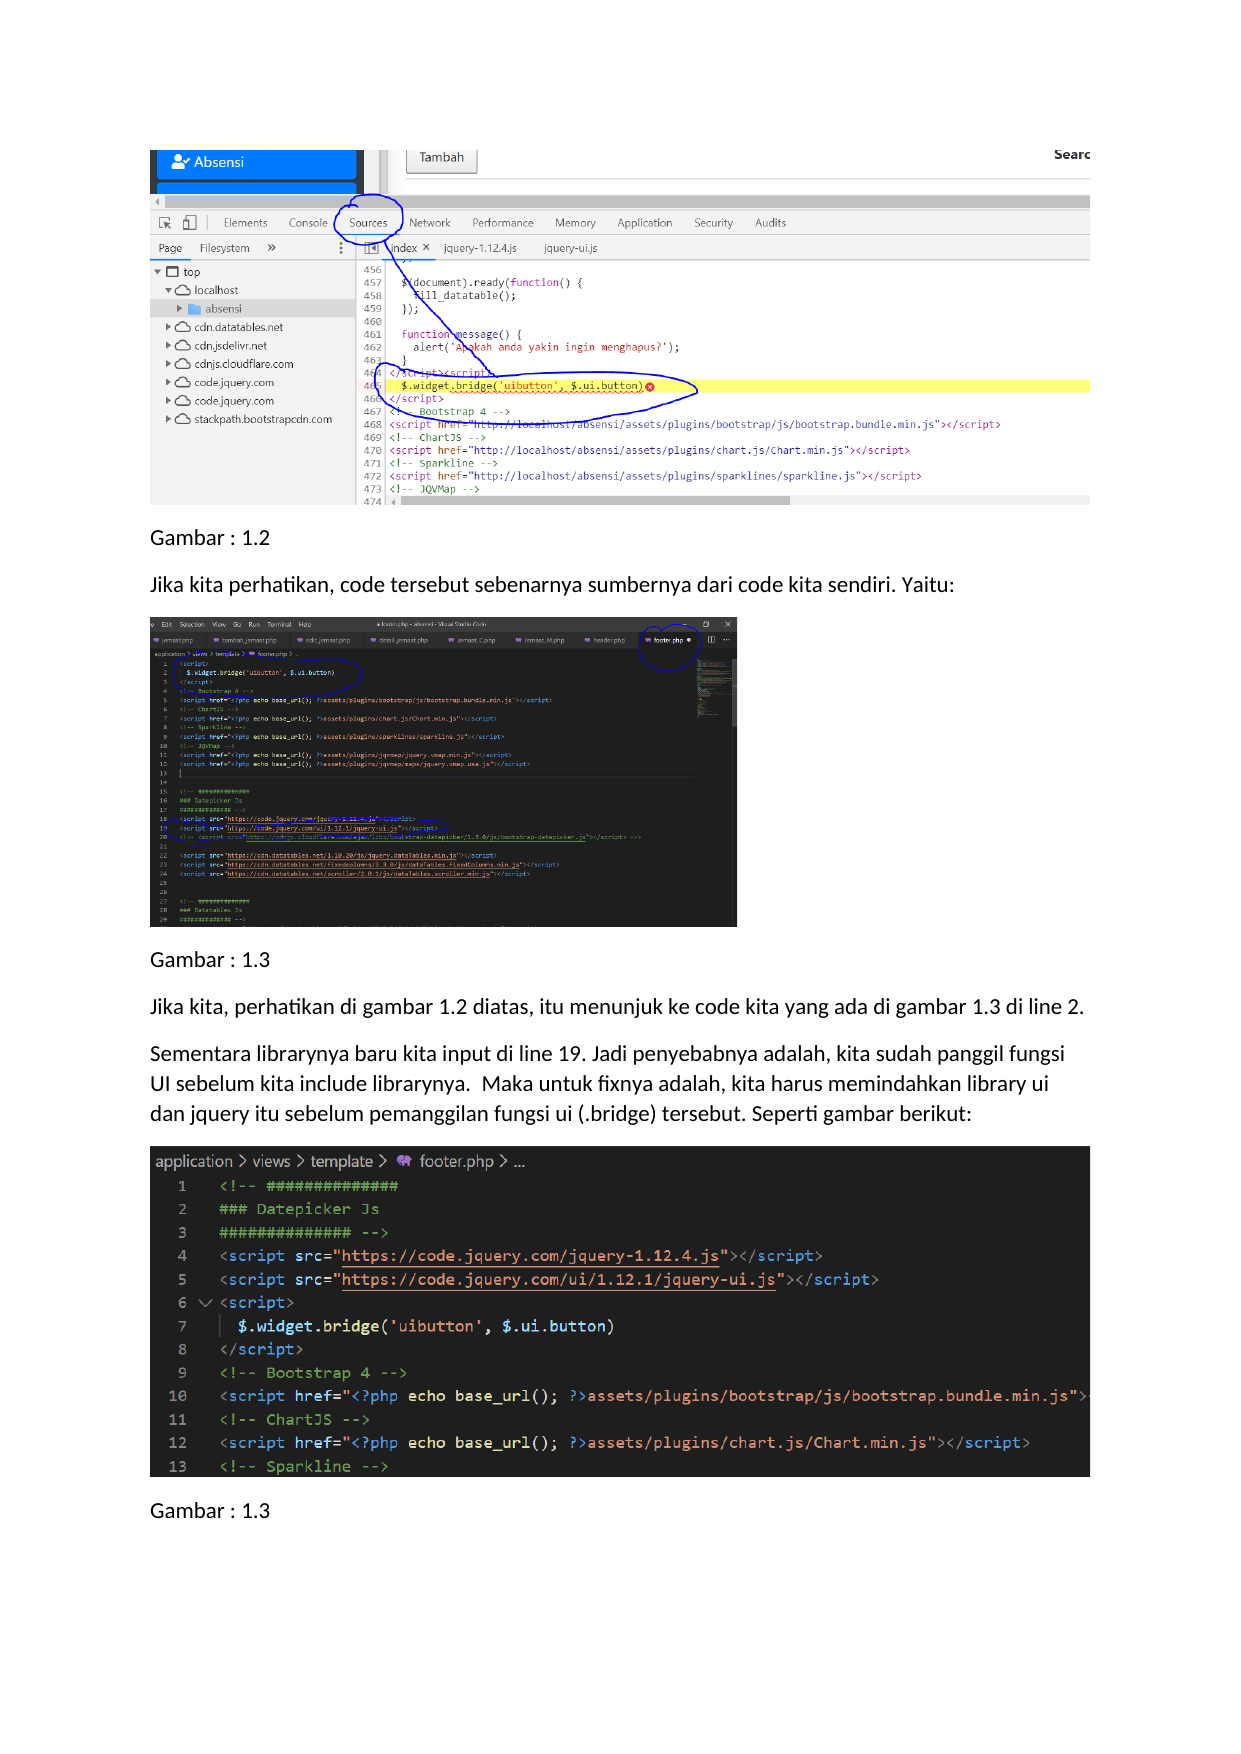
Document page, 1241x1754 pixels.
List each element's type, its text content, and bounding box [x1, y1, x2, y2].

text Jika kita perhatikan, code tersebut sebenarnya sumbernya dari code kita sendiri. Yaitu: [150, 570, 1090, 598]
picture [150, 150, 1091, 505]
text Sementara librarynya baru kita input di line 19. Jadi penyebabnya adalah, kita sudah panggil fungsi UI sebelum kita include librarynya. Maka untuk fixnya adalah, kita harus memindahkan library ui dan jquery itu sebelum pemanggilan fungsi ui (.bridge) tersebut. Seperti gambar berikut: [150, 1039, 1090, 1127]
text Gambar : 1.3 [150, 945, 1090, 973]
text Gambar : 1.3 [150, 1496, 1090, 1524]
picture [150, 1146, 1091, 1477]
text Jika kita, perhatikan di gambar 1.2 diatas, itu menunjuk ke code kita yang ada di gambar 1.3 di line 2. [150, 992, 1090, 1020]
picture [150, 617, 738, 927]
text Gambar : 1.2 [150, 523, 1090, 551]
